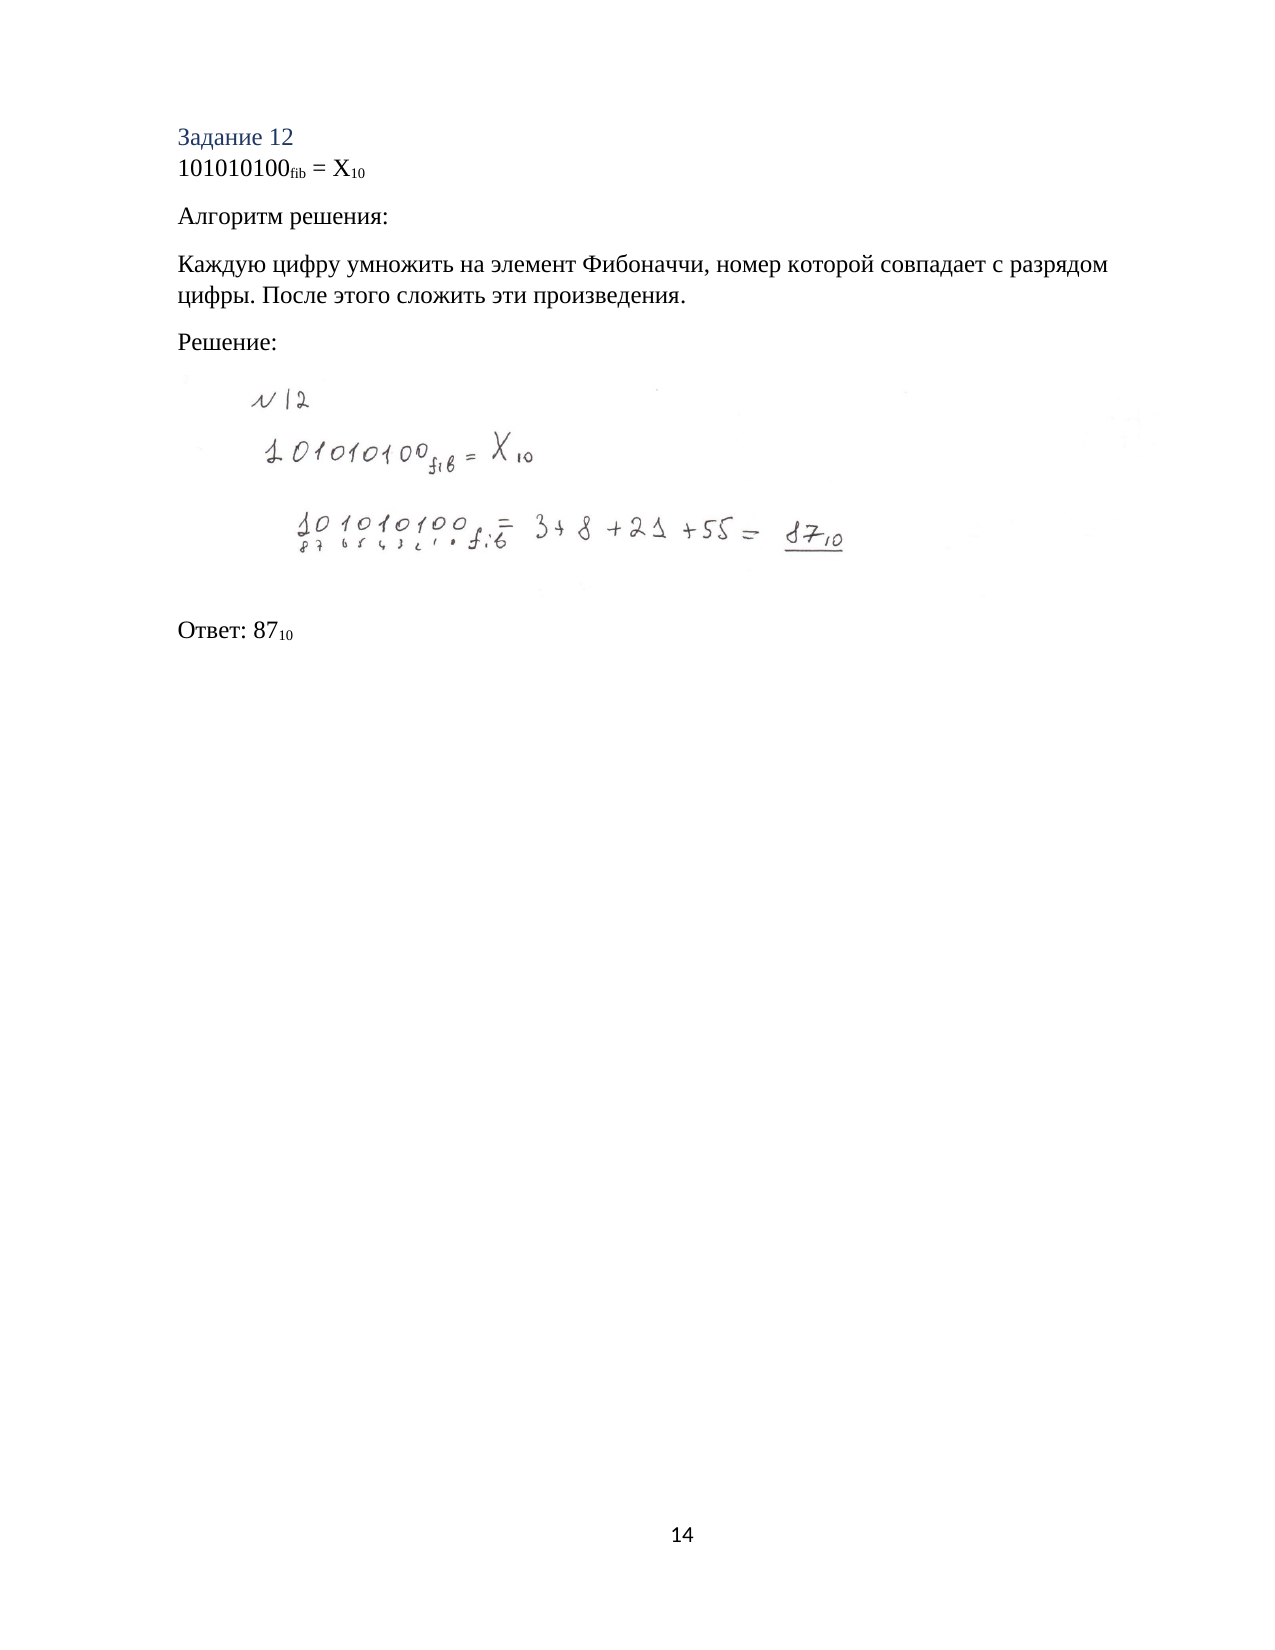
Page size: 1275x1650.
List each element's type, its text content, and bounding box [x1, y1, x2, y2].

text 101010100fib = X10 [177, 153, 1186, 182]
picture [177, 375, 1187, 597]
text Алгоритм решения: [177, 201, 1186, 230]
text Каждую цифру умножить на элемент Фибоначчи, номер которой совпадает с разрядом цифры. После этого сложить эти произведения. [177, 249, 1186, 308]
subtitle Задание 12 [177, 122, 1186, 151]
text Решение: [177, 327, 1186, 356]
text Ответ: 8710 [177, 615, 1186, 644]
